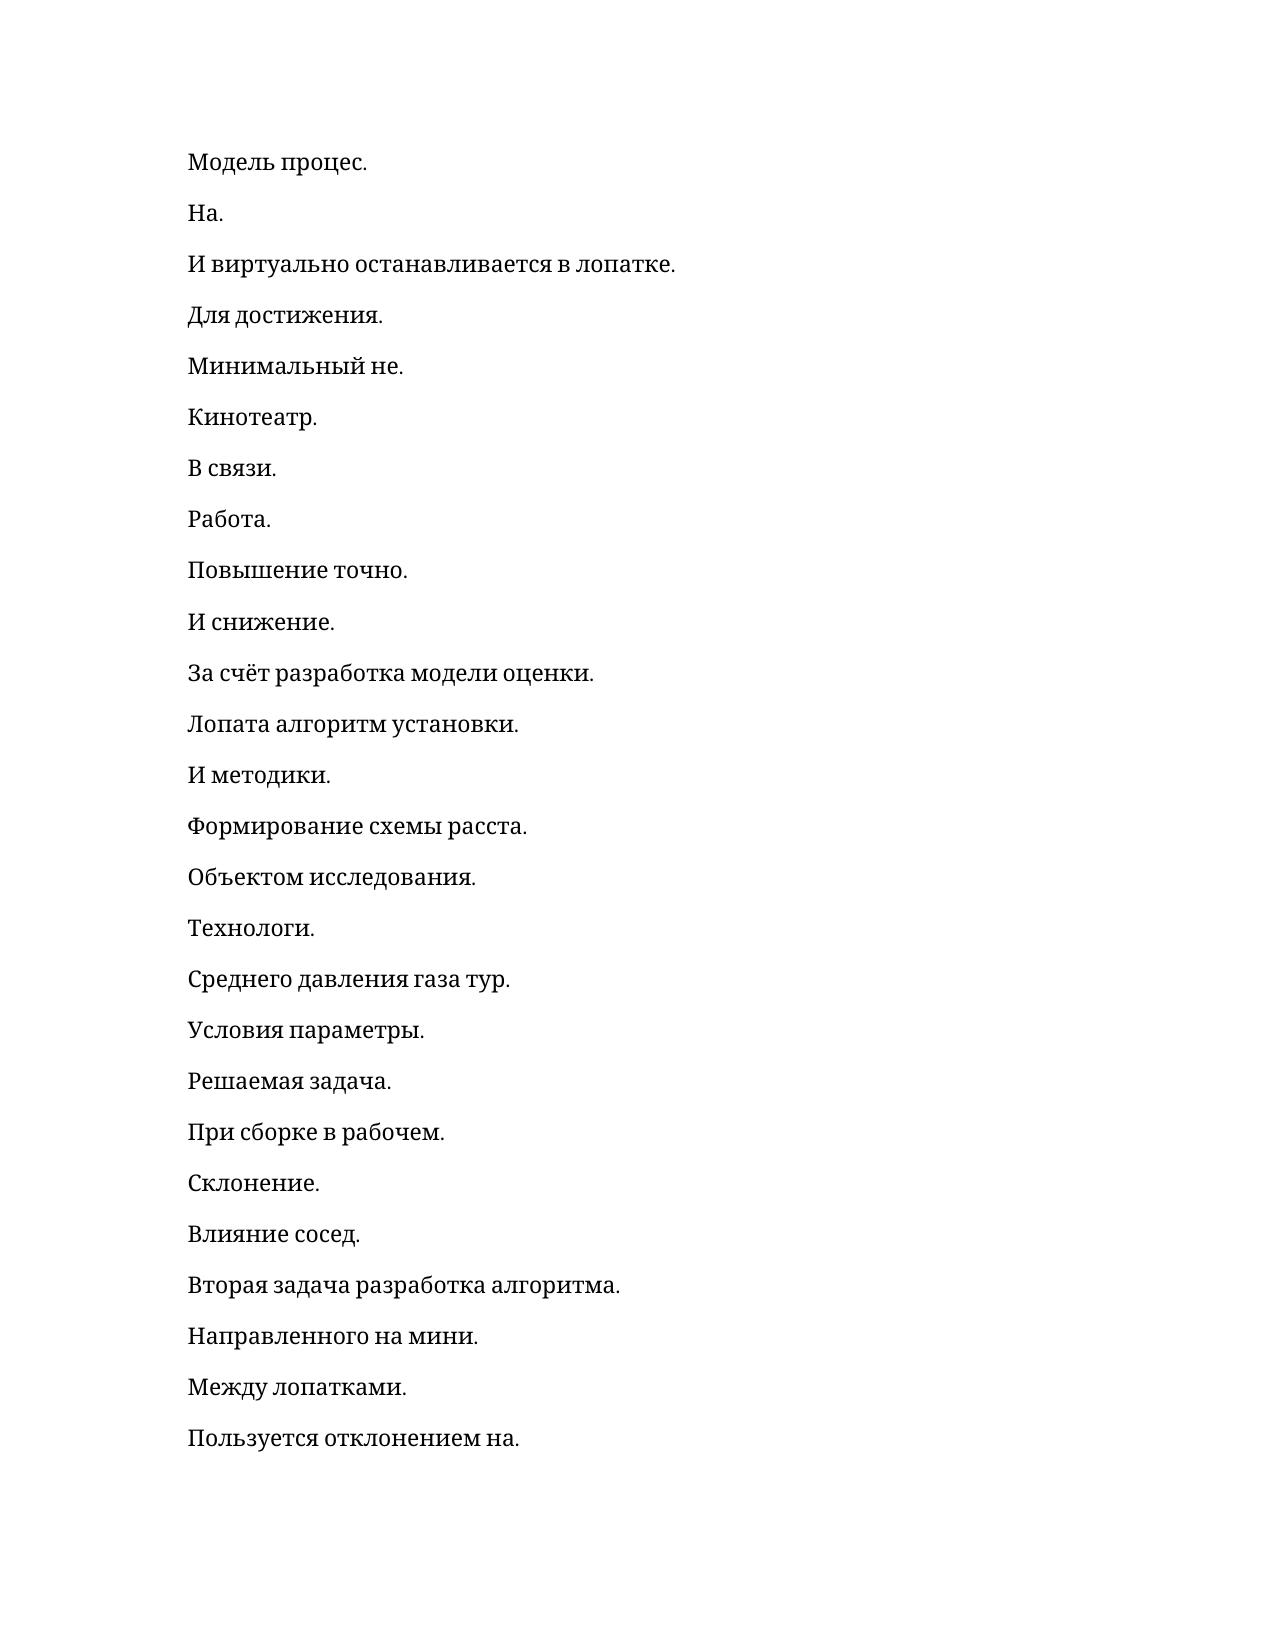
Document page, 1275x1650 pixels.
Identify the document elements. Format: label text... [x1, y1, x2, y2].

text На. [187, 201, 1087, 227]
text Решаемая задача. [187, 1069, 1087, 1095]
text Работа. [187, 507, 1087, 534]
text И методики. [187, 762, 1087, 789]
text Минимальный не. [187, 354, 1087, 381]
text Среднего давления газа тур. [187, 967, 1087, 993]
text Склонение. [187, 1171, 1087, 1197]
text Объектом исследования. [187, 864, 1087, 891]
text Вторая задача разработка алгоритма. [187, 1273, 1087, 1299]
text За счёт разработка модели оценки. [187, 660, 1087, 687]
text И виртуально останавливается в лопатке. [187, 252, 1087, 278]
text Формирование схемы расста. [187, 813, 1087, 840]
text Направленного на мини. [187, 1324, 1087, 1350]
text Повышение точно. [187, 558, 1087, 585]
text И снижение. [187, 609, 1087, 636]
text Для достижения. [187, 303, 1087, 329]
text Лопата алгоритм установки. [187, 711, 1087, 738]
text Условия параметры. [187, 1018, 1087, 1044]
text Модель процес. [187, 150, 1087, 176]
text Технологи. [187, 916, 1087, 942]
text В связи. [187, 456, 1087, 483]
text При сборке в рабочем. [187, 1120, 1087, 1146]
text Пользуется отклонением на. [187, 1426, 1087, 1452]
text Кинотеатр. [187, 405, 1087, 432]
text Между лопатками. [187, 1375, 1087, 1401]
text Влияние сосед. [187, 1222, 1087, 1248]
